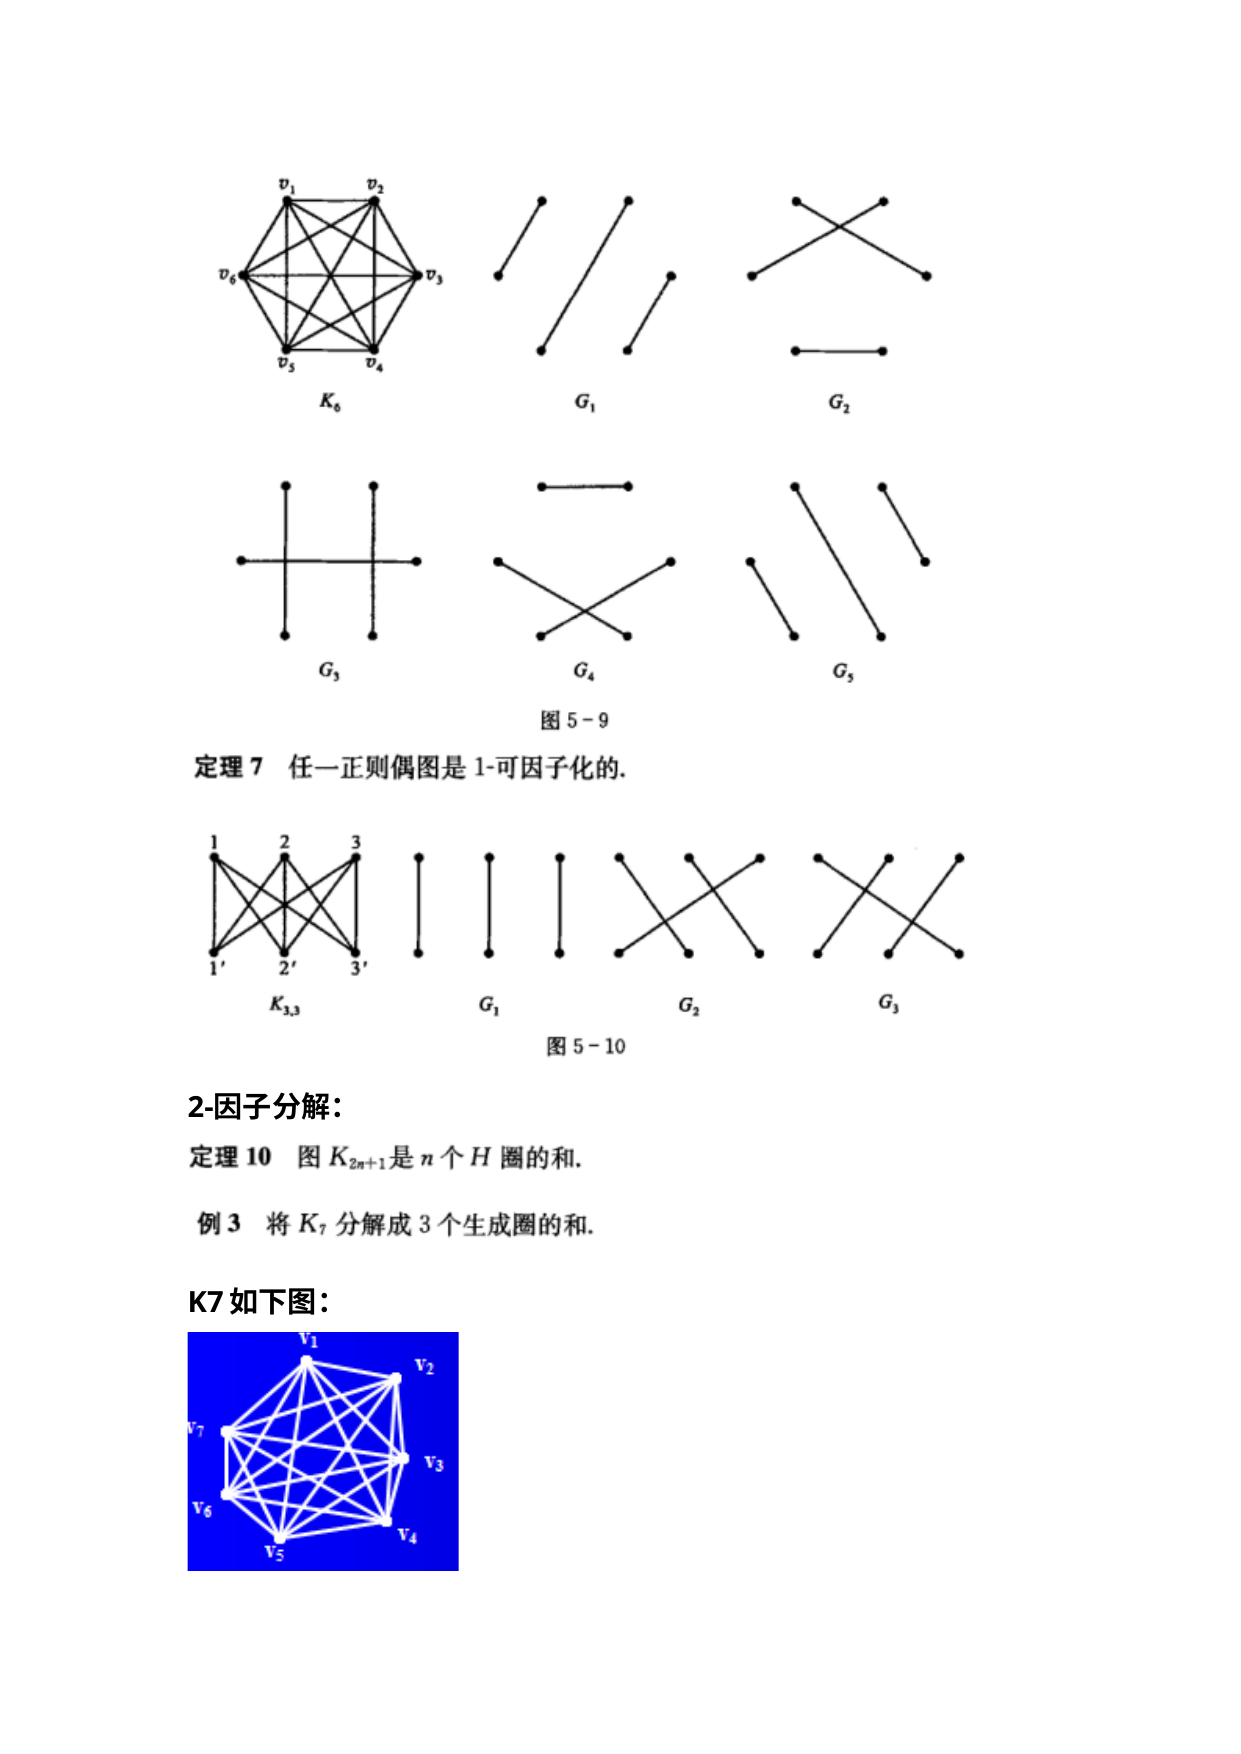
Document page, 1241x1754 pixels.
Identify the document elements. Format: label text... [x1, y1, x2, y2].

text 2-因子分解： [187, 1072, 1053, 1137]
picture [187, 162, 952, 744]
picture [187, 1137, 588, 1173]
text K7如下图： [187, 1267, 1053, 1332]
picture [187, 812, 999, 1067]
picture [187, 1332, 459, 1571]
picture [187, 1202, 605, 1241]
picture [187, 747, 638, 790]
